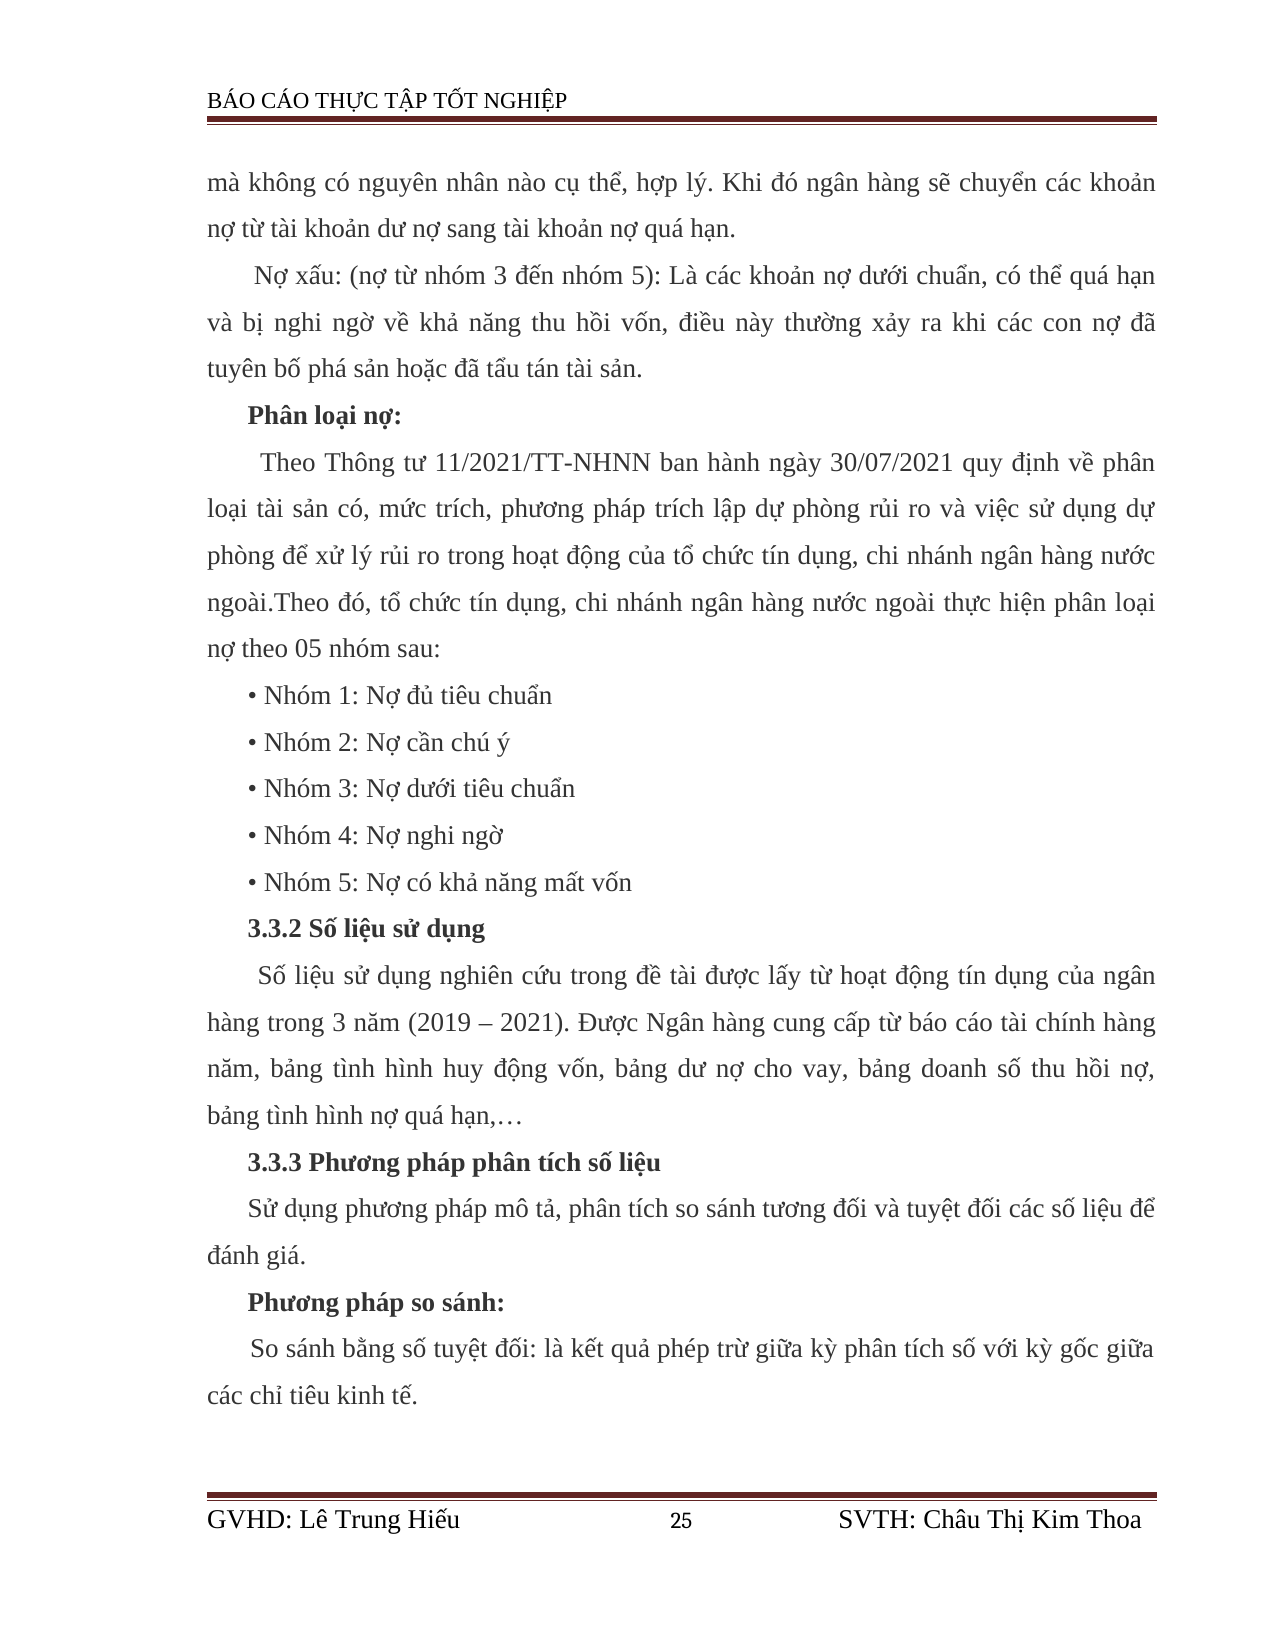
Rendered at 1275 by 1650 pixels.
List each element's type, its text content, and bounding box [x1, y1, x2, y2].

text Phương pháp so sánh: [207, 1286, 1157, 1317]
text So sánh bằng số tuyệt đối: là kết quả phép trừ giữa kỳ phân tích số với kỳ gốc giữa các chỉ tiêu kinh tế. [207, 1332, 1157, 1410]
text • Nhóm 4: Nợ nghi ngờ [207, 819, 1157, 850]
text • Nhóm 5: Nợ có khả năng mất vốn [207, 866, 1157, 897]
text Phân loại nợ: [207, 399, 1157, 430]
text • Nhóm 3: Nợ dưới tiêu chuẩn [207, 772, 1157, 804]
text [207, 166, 1157, 244]
text Số liệu sử dụng nghiên cứu trong đề tài được lấy từ hoạt động tín dụng của ngân hàng trong 3 năm (2019 – 2021). Được Ngân hàng cung cấp từ báo cáo tài chính hàng năm, bảng tình hình huy động vốn, bảng dư nợ cho vay, bảng doanh số thu hồi nợ, bảng tình hình nợ quá hạn,… [207, 959, 1157, 1130]
text • Nhóm 1: Nợ đủ tiêu chuẩn [207, 679, 1157, 710]
text Nợ xấu: (nợ từ nhóm 3 đến nhóm 5): Là các khoản nợ dưới chuẩn, có thể quá hạn và bị nghi ngờ về khả năng thu hồi vốn, điều này thường xảy ra khi các con nợ đã tuyên bố phá sản hoặc đã tẩu tán tài sản. [207, 259, 1157, 384]
text Theo Thông tư 11/2021/TT-NHNN ban hành ngày 30/07/2021 quy định về phân loại tài sản có, mức trích, phương pháp trích lập dự phòng rủi ro và việc sử dụng dự phòng để xử lý rủi ro trong hoạt động của tổ chức tín dụng, chi nhánh ngân hàng nước ngoài.Theo đó, tổ chức tín dụng, chi nhánh ngân hàng nước ngoài thực hiện phân loại nợ theo 05 nhóm sau: [207, 446, 1157, 664]
text 3.3.2 Số liệu sử dụng [207, 912, 1157, 944]
text Sử dụng phương pháp mô tả, phân tích so sánh tương đối và tuyệt đối các số liệu để đánh giá. [207, 1192, 1157, 1270]
text 3.3.3 Phương pháp phân tích số liệu [207, 1146, 1157, 1177]
text • Nhóm 2: Nợ cần chú ý [207, 726, 1157, 757]
